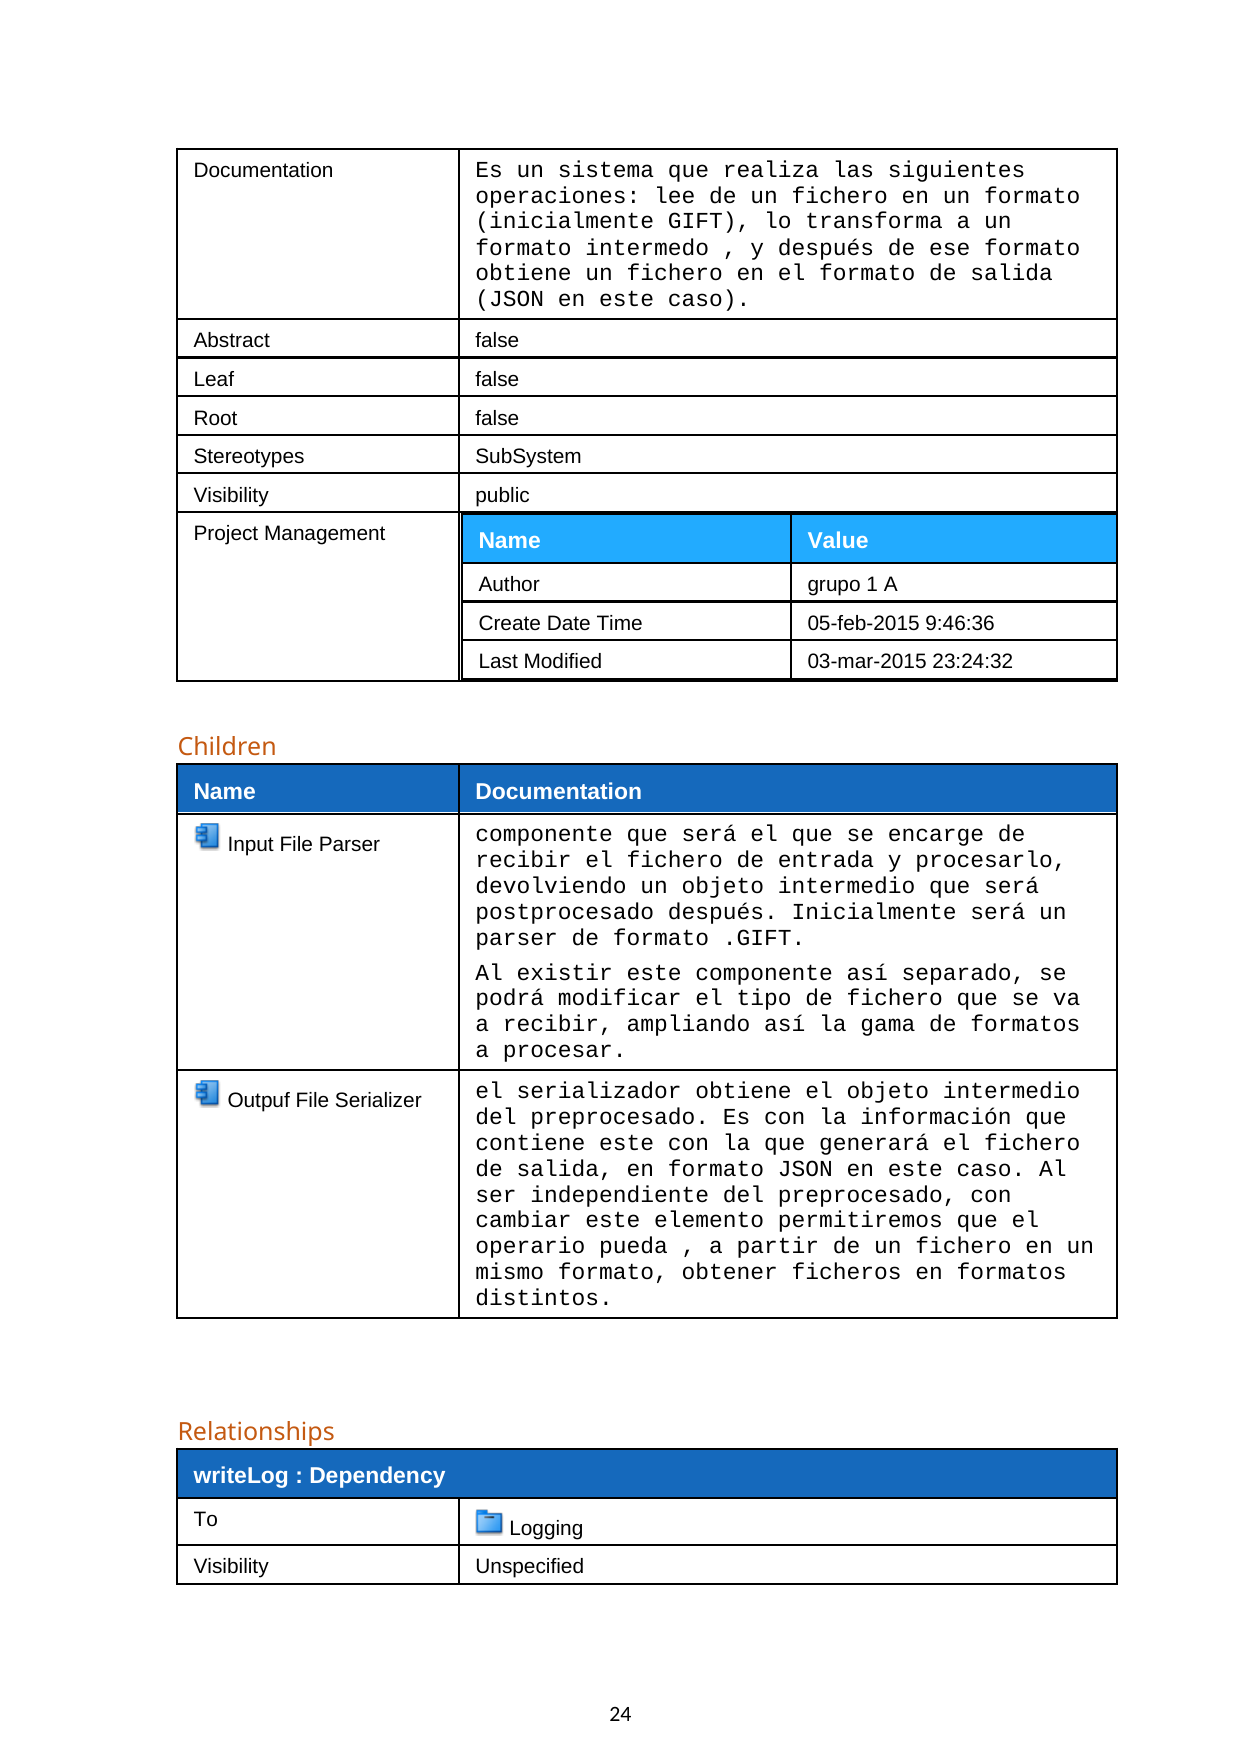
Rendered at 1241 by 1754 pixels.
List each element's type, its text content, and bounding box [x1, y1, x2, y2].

table_header writeLog : Dependency [178, 1450, 1116, 1497]
table_cell componente que será el que se encarge de recibir el fichero de entrada y procesarlo, devolviendo un objeto intermedio que será postprocesado después. Inicialmente será un parser de formato .GIFT. Al existir este componente así separado, se podrá modificar el tipo de fichero que se va a recibir, ampliando así la gama de formatos a procesar. [460, 815, 1116, 1069]
table_cell Input File Parser [178, 815, 458, 1069]
table_cell Leaf [178, 359, 458, 395]
subtitle Children [177, 729, 1063, 763]
table_cell [463, 603, 790, 639]
table_cell public [460, 474, 1116, 511]
subtitle Relationships [177, 1413, 1063, 1447]
table_cell Root [178, 397, 458, 433]
table_cell false [460, 359, 1116, 395]
table_cell Project Management [178, 513, 458, 680]
table_cell To [178, 1499, 458, 1544]
table_cell Documentation [178, 150, 458, 318]
picture [193, 1079, 222, 1108]
table_cell Es un sistema que realiza las siguientes operaciones: lee de un fichero en un formato (inicialmente GIFT), lo transforma a un formato intermedo , y después de ese formato obtiene un fichero en el formato de salida (JSON en este caso). [460, 150, 1116, 318]
picture [475, 1507, 504, 1536]
table_cell [792, 641, 1116, 678]
table_cell [792, 564, 1116, 600]
table_cell [463, 564, 790, 600]
table_header Name [178, 765, 458, 812]
table_cell Stereotypes [178, 436, 458, 472]
table_cell [463, 641, 790, 678]
table_cell false [460, 397, 1116, 433]
table_cell el serializador obtiene el objeto intermedio del preprocesado. Es con la información que contiene este con la que generará el fichero de salida, en formato JSON en este caso. Al ser independiente del preprocesado, con cambiar este elemento permitiremos que el operario pueda , a partir de un fichero en un mismo formato, obtener ficheros en formatos distintos. [460, 1071, 1116, 1317]
table_header Documentation [460, 765, 1116, 812]
table_cell false [460, 320, 1116, 356]
table_cell [792, 603, 1116, 639]
table_cell Visibility [178, 474, 458, 511]
table_cell Visibility [178, 1546, 458, 1582]
table_cell Outpuf File Serializer [178, 1071, 458, 1317]
table_cell SubSystem [460, 436, 1116, 472]
table_cell Unspecified [460, 1546, 1116, 1582]
table_cell Logging [460, 1499, 1116, 1544]
picture [193, 822, 222, 851]
table_cell Abstract [178, 320, 458, 356]
